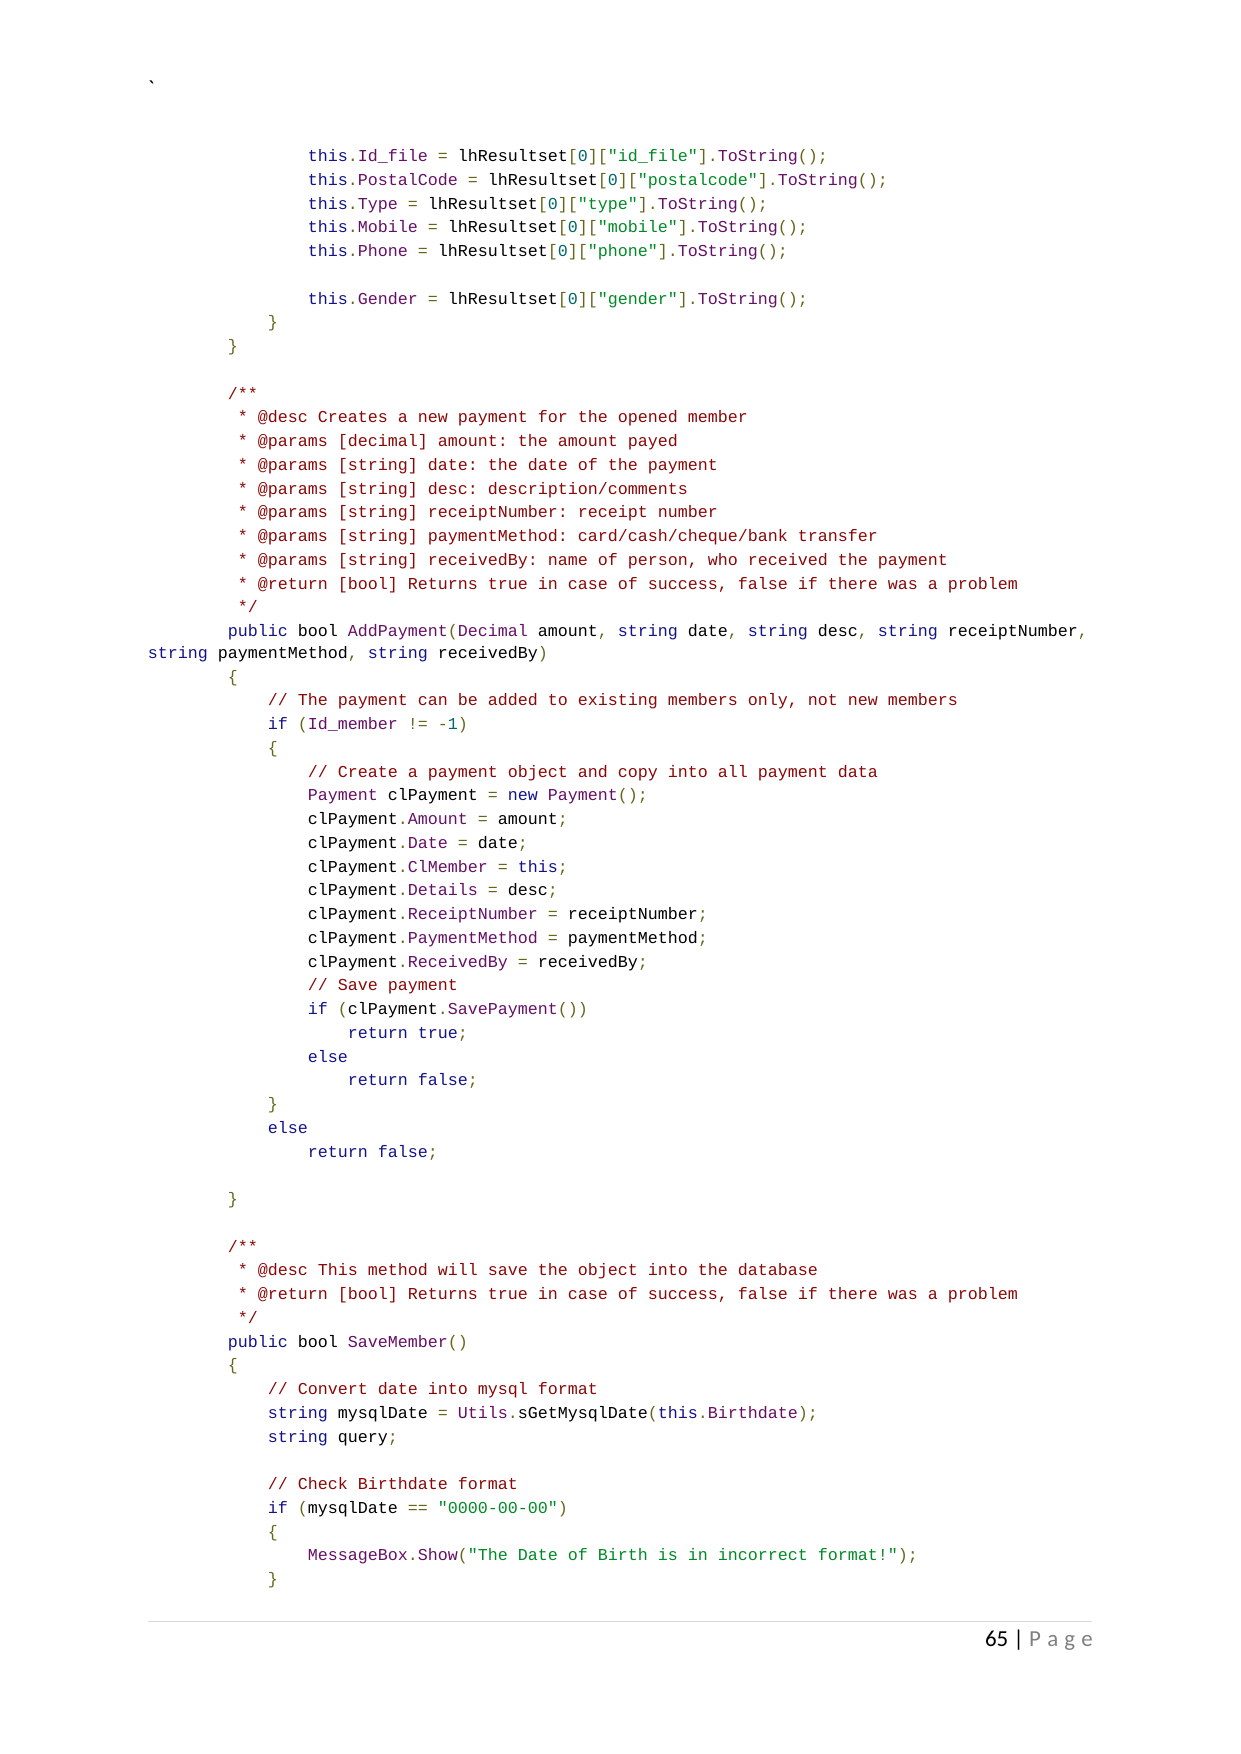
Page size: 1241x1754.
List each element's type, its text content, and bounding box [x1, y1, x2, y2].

text Payment clPayment = new Payment(); [148, 787, 1092, 806]
text * @desc Creates a new payment for the opened member [148, 409, 1092, 428]
text clPayment.ReceiptNumber = receiptNumber; [148, 906, 1092, 924]
text return false; [148, 1072, 1092, 1091]
text // The payment can be added to existing members only, not new members [148, 692, 1092, 711]
text * @params [string] receivedBy: name of person, who received the payment [148, 551, 1092, 570]
text */ [148, 1309, 1092, 1328]
text { [148, 1357, 1092, 1376]
text { [148, 668, 1092, 687]
text // Convert date into mysql format [148, 1381, 1092, 1399]
text public bool AddPayment(Decimal amount, string date, string desc, string receiptNumber, string paymentMethod, string receivedBy) [148, 623, 1092, 663]
text if (clPayment.SavePayment()) [148, 1001, 1092, 1019]
text { [148, 1523, 1092, 1542]
text clPayment.ReceivedBy = receivedBy; [148, 953, 1092, 972]
text * @params [string] receiptNumber: receipt number [148, 504, 1092, 523]
text if (mysqlDate == "0000-00-00") [148, 1499, 1092, 1518]
text else [148, 1048, 1092, 1067]
text } [148, 1571, 1092, 1589]
text } [148, 1191, 1092, 1209]
text this.Gender = lhResultset[0]["gender"].ToString(); [148, 290, 1092, 309]
text return false; [148, 1143, 1092, 1162]
text public bool SaveMember() [148, 1333, 1092, 1352]
text clPayment.PaymentMethod = paymentMethod; [148, 929, 1092, 948]
text * @return [bool] Returns true in case of success, false if there was a problem [148, 1286, 1092, 1304]
text this.Phone = lhResultset[0]["phone"].ToString(); [148, 243, 1092, 262]
text string mysqlDate = Utils.sGetMysqlDate(this.Birthdate); [148, 1404, 1092, 1423]
text this.PostalCode = lhResultset[0]["postalcode"].ToString(); [148, 171, 1092, 190]
text * @return [bool] Returns true in case of success, false if there was a problem [148, 575, 1092, 594]
text clPayment.Amount = amount; [148, 811, 1092, 829]
text */ [148, 599, 1092, 618]
text string query; [148, 1428, 1092, 1447]
text * @params [string] paymentMethod: card/cash/cheque/bank transfer [148, 528, 1092, 547]
text this.Id_file = lhResultset[0]["id_file"].ToString(); [148, 148, 1092, 167]
text // Check Birthdate format [148, 1476, 1092, 1494]
text /** [148, 385, 1092, 404]
text clPayment.Date = date; [148, 834, 1092, 853]
text * @params [string] desc: description/comments [148, 480, 1092, 499]
text this.Mobile = lhResultset[0]["mobile"].ToString(); [148, 219, 1092, 238]
text } [148, 338, 1092, 357]
text { [148, 739, 1092, 758]
text // Save payment [148, 977, 1092, 996]
text /** [148, 1238, 1092, 1257]
text * @desc This method will save the object into the database [148, 1262, 1092, 1281]
text MessageBox.Show("The Date of Birth is in incorrect format!"); [148, 1547, 1092, 1566]
text // Create a payment object and copy into all payment data [148, 763, 1092, 782]
text return true; [148, 1024, 1092, 1043]
text } [148, 314, 1092, 333]
text clPayment.Details = desc; [148, 882, 1092, 901]
text if (Id_member != -1) [148, 716, 1092, 734]
text } [148, 1096, 1092, 1114]
text clPayment.ClMember = this; [148, 858, 1092, 877]
text * @params [decimal] amount: the amount payed [148, 433, 1092, 452]
text * @params [string] date: the date of the payment [148, 456, 1092, 475]
text this.Type = lhResultset[0]["type"].ToString(); [148, 195, 1092, 214]
text else [148, 1119, 1092, 1138]
